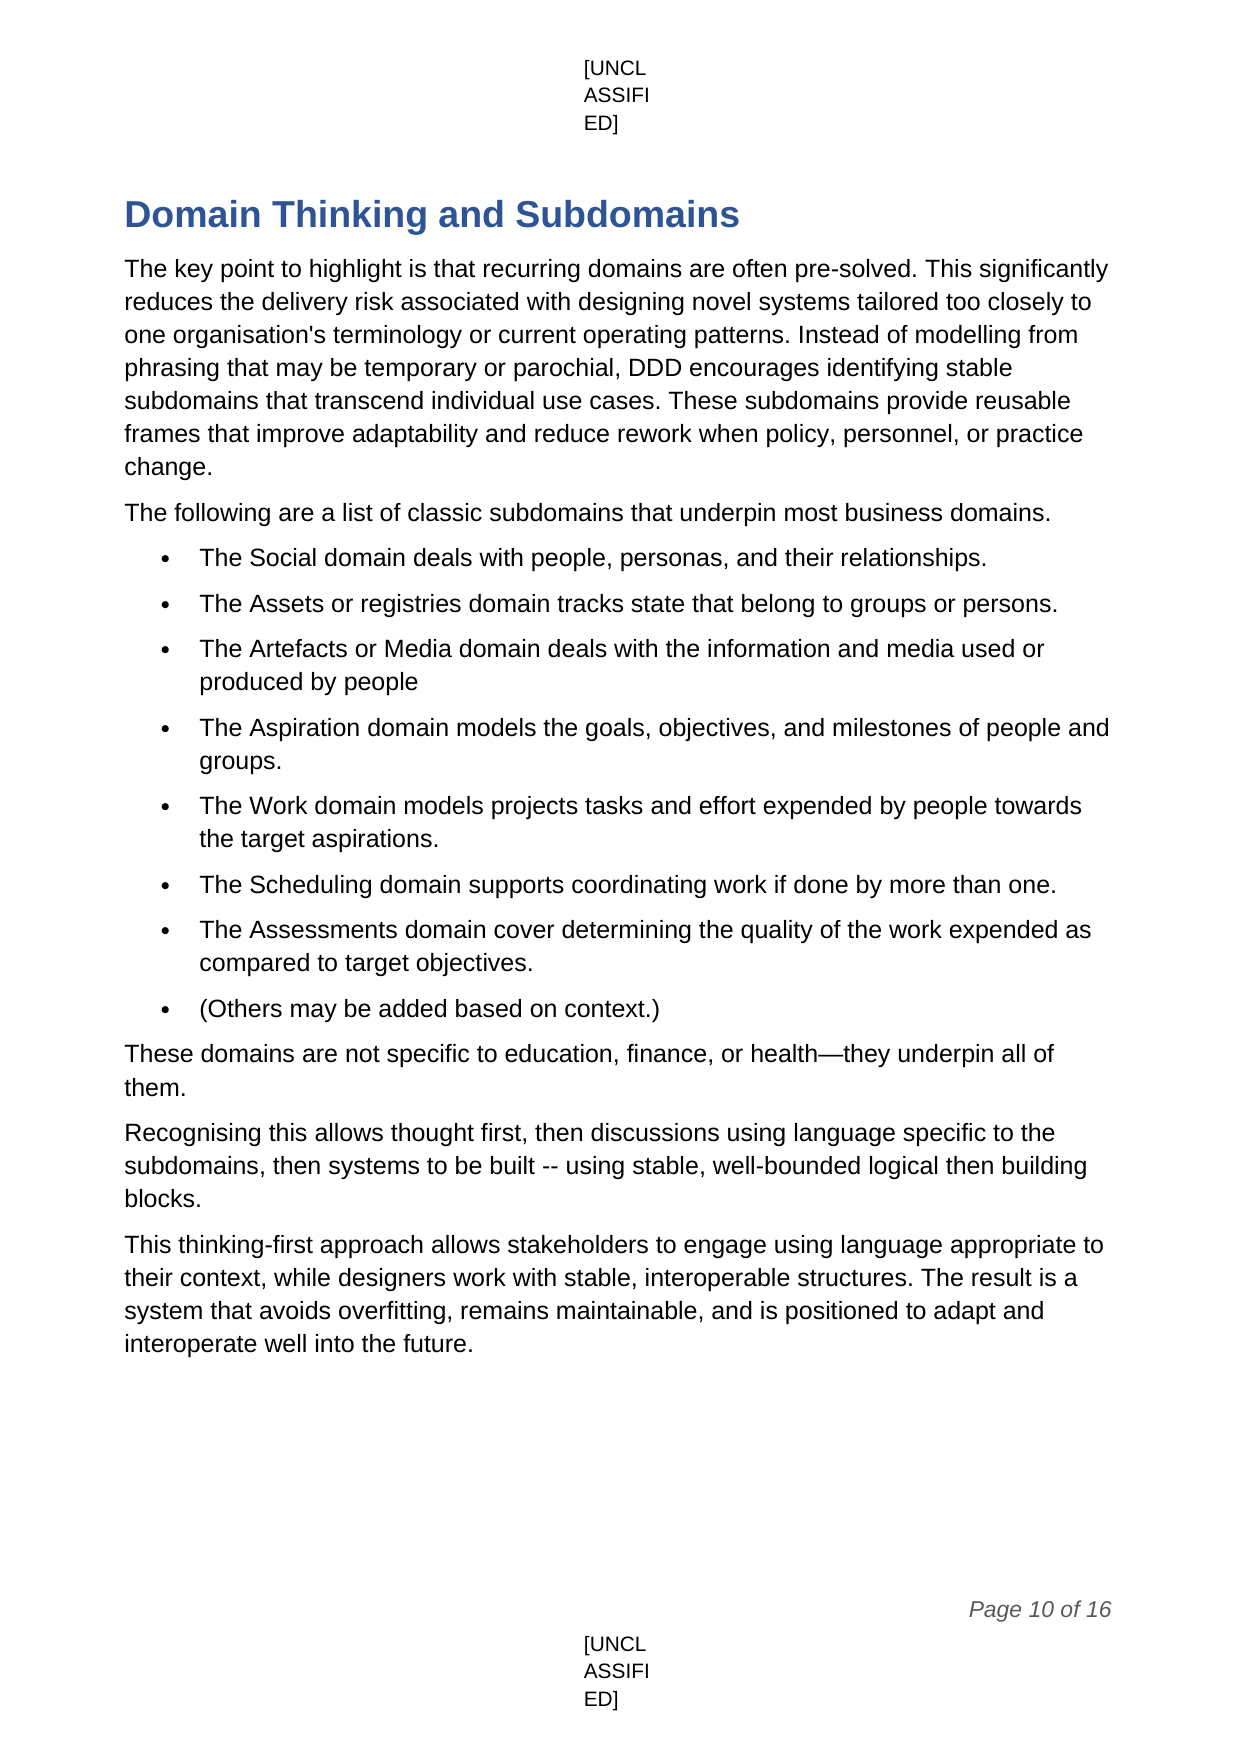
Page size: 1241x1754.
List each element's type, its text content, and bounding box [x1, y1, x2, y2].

list The Work domain models projects tasks and effort expended by people towards the target aspirations. [162, 791, 1116, 853]
list The Artefacts or Media domain deals with the information and media used or produced by people [162, 634, 1116, 696]
list The Social domain deals with people, personas, and their relationships. [162, 543, 1116, 572]
list The Scheduling domain supports coordinating work if done by more than one. [162, 870, 1116, 899]
list The Assets or registries domain tracks state that belong to groups or persons. [162, 589, 1116, 617]
list The Assessments domain cover determining the quality of the work expended as compared to target objectives. [162, 915, 1116, 977]
subtitle Domain Thinking and Subdomains [124, 192, 1116, 235]
list (Others may be added based on context.) [162, 994, 1116, 1023]
text The following are a list of classic subdomains that underpin most business domains. [124, 498, 1116, 526]
text These domains are not specific to education, finance, or health—they underpin all of them. [124, 1039, 1116, 1101]
text This thinking-first approach allows stakeholders to engage using language appropriate to their context, while designers work with stable, interoperable structures. The result is a system that avoids overfitting, remains maintainable, and is positioned to adapt and interoperate well into the future. [124, 1229, 1116, 1357]
text The key point to highlight is that recurring domains are often pre-solved. This significantly reduces the delivery risk associated with designing novel systems tailored too closely to one organisation's terminology or current operating patterns. Instead of modelling from phrasing that may be temporary or parochial, DDD encourages identifying stable subdomains that transcend individual use cases. These subdomains provide reusable frames that improve adaptability and reduce rework when policy, personnel, or practice change. [124, 254, 1116, 481]
text Recognising this allows thought first, then discussions using language specific to the subdomains, then systems to be built -- using stable, well-bounded logical then building blocks. [124, 1118, 1116, 1213]
list The Aspiration domain models the goals, objectives, and milestones of people and groups. [162, 713, 1116, 774]
